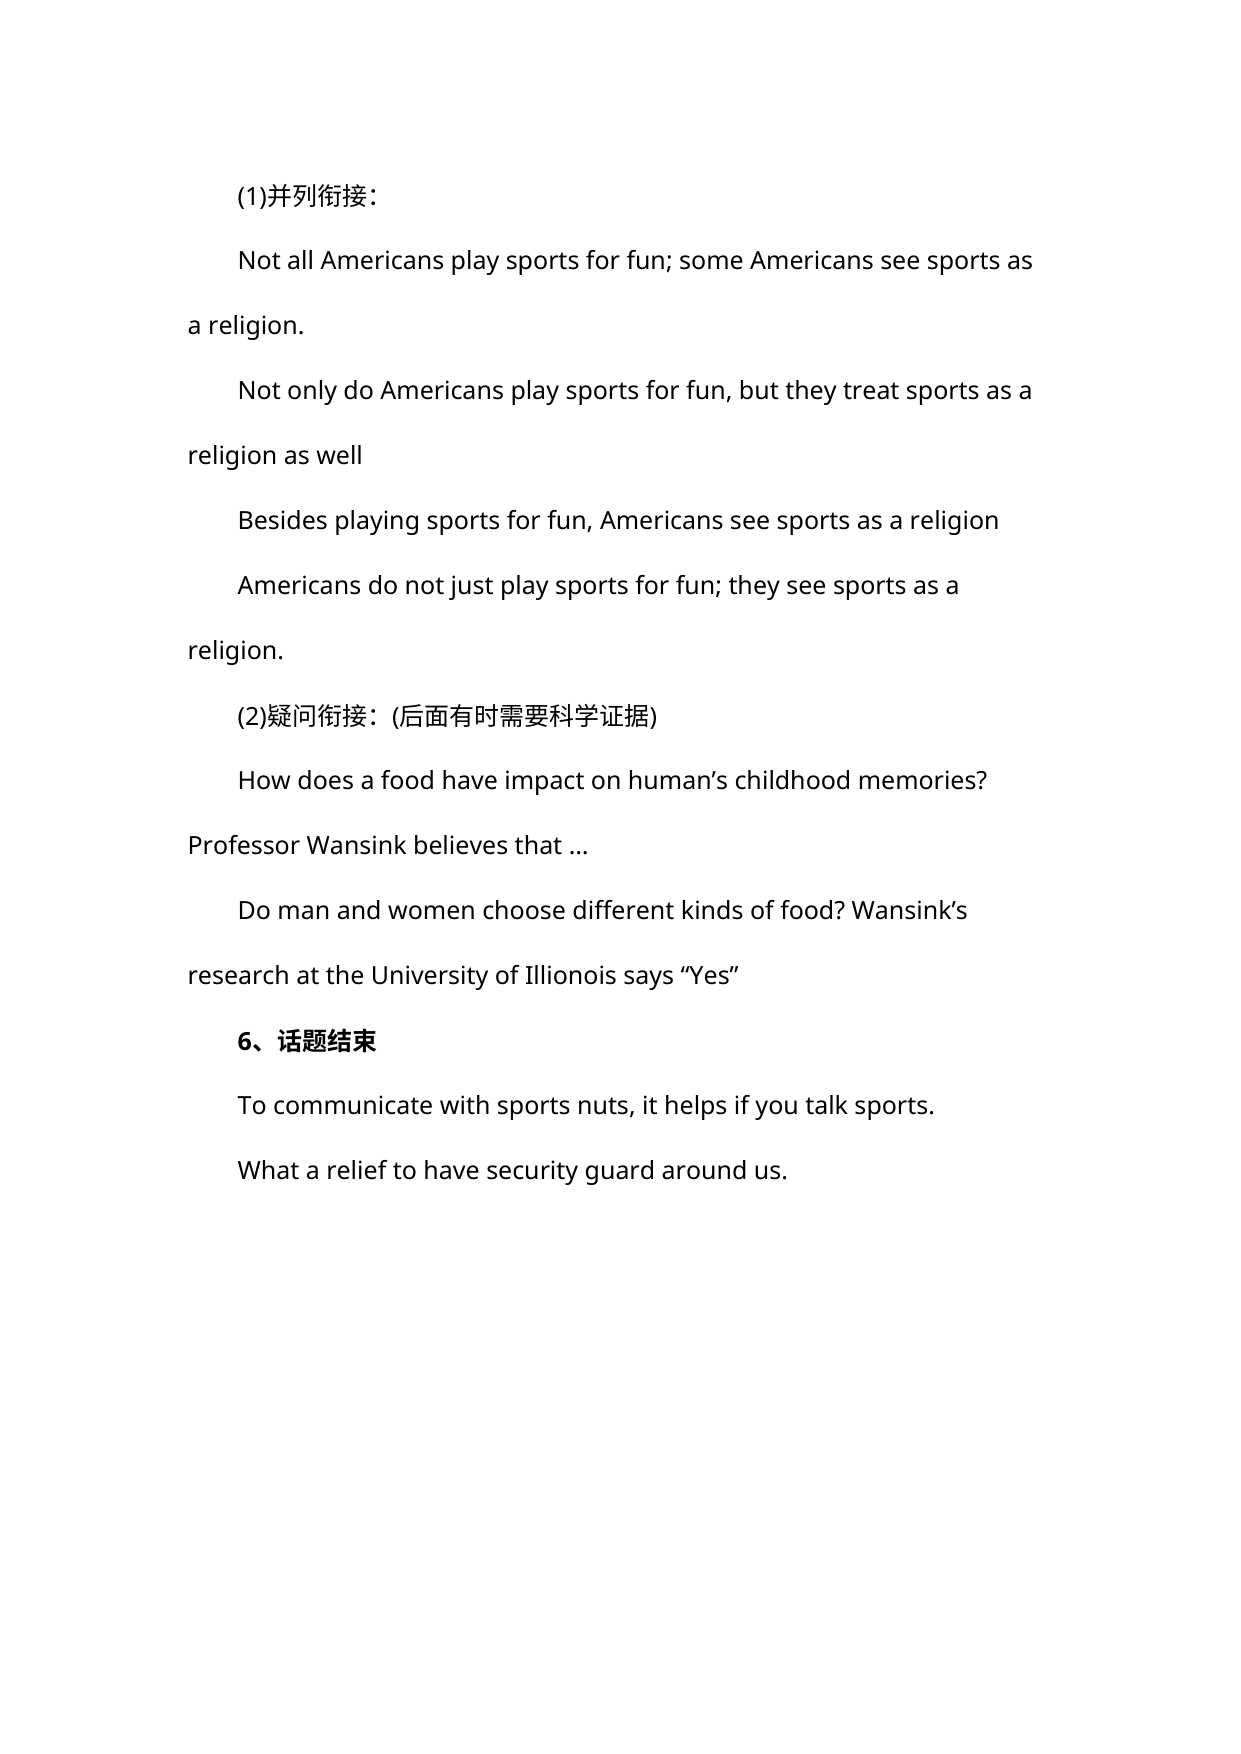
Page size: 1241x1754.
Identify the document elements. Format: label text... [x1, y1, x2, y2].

text (1)并列衔接： [187, 162, 1053, 227]
text Do man and women choose different kinds of food? Wansink’s research at the University of Illionois says “Yes” [187, 877, 1053, 1007]
text What a relief to have security guard around us. [187, 1137, 1053, 1202]
text Not all Americans play sports for fun; some Americans see sports as a religion. [187, 227, 1053, 357]
text (2)疑问衔接：(后面有时需要科学证据) [187, 682, 1053, 747]
text To communicate with sports nuts, it helps if you talk sports. [187, 1072, 1053, 1137]
text Not only do Americans play sports for fun, but they treat sports as a religion as well [187, 357, 1053, 487]
text 6、话题结束 [187, 1007, 1053, 1072]
text How does a food have impact on human’s childhood memories? Professor Wansink believes that … [187, 747, 1053, 877]
text Besides playing sports for fun, Americans see sports as a religion [187, 487, 1053, 552]
text Americans do not just play sports for fun; they see sports as a religion. [187, 552, 1053, 682]
